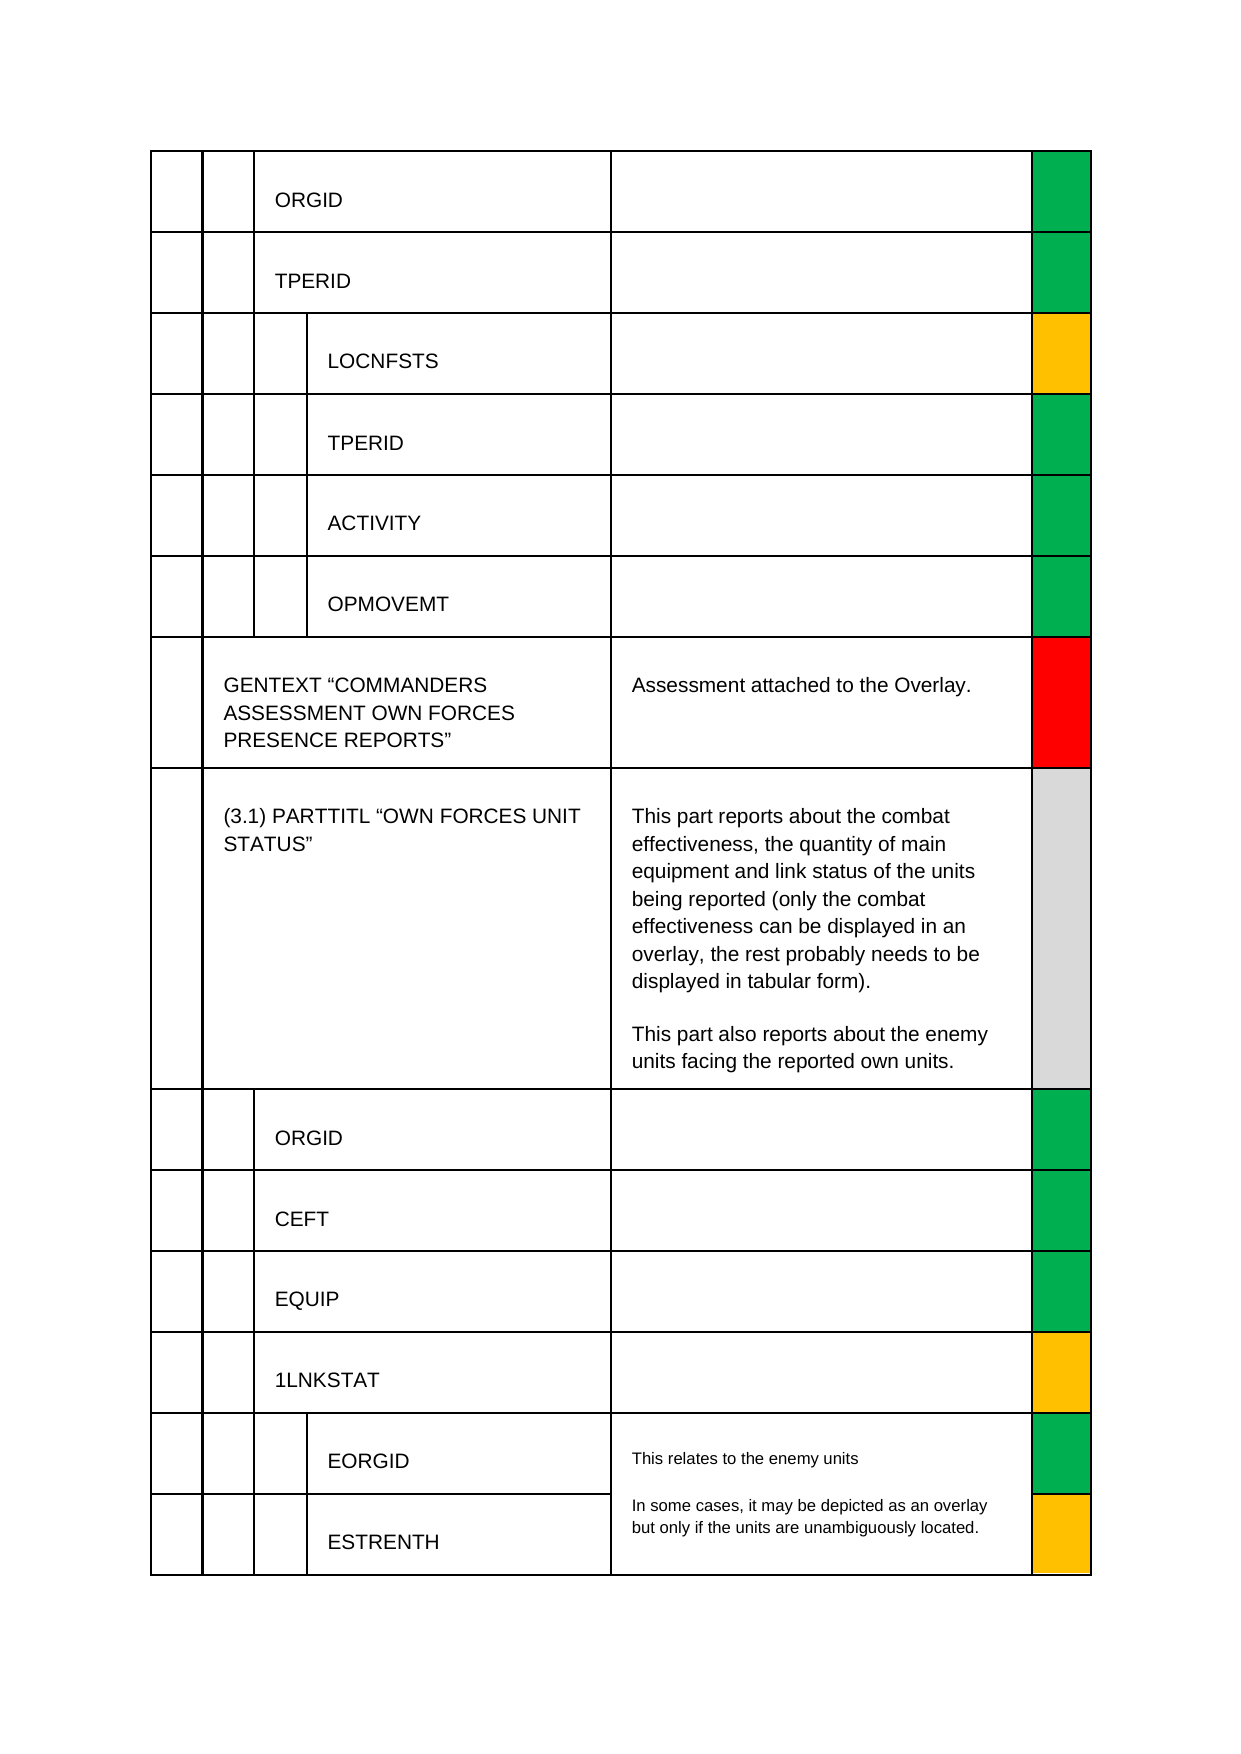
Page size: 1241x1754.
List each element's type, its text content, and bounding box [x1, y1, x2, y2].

table_cell [204, 152, 253, 231]
table_cell [152, 314, 201, 393]
table_cell [612, 1252, 1031, 1331]
table_cell GENTEXT “COMMANDERS ASSESSMENT OWN FORCES PRESENCE REPORTS” [204, 638, 610, 767]
table_cell [152, 395, 201, 474]
table_cell [255, 1495, 306, 1573]
table_cell [1033, 557, 1090, 636]
table_cell [255, 1414, 306, 1493]
table_cell [1033, 233, 1090, 312]
table_cell [1033, 152, 1090, 231]
table_cell [612, 1171, 1031, 1250]
table_cell [1033, 314, 1090, 393]
table_cell [612, 152, 1031, 231]
table_cell [204, 1252, 253, 1331]
table_cell This part reports about the combat effectiveness, the quantity of main equipment and link status of the units being reported (only the combat effectiveness can be displayed in an overlay, the rest probably needs to be displayed in tabular form). This part also reports about the enemy units facing the reported own units. [612, 769, 1031, 1088]
table_cell [204, 314, 253, 393]
table_cell [152, 1171, 201, 1250]
table_cell [1033, 1252, 1090, 1331]
table_cell ORGID [255, 152, 610, 231]
table_cell [612, 476, 1031, 555]
table_cell CEFT [255, 1171, 610, 1250]
table_cell [152, 1495, 201, 1573]
table_cell [204, 476, 253, 555]
table_cell [152, 233, 201, 312]
table_cell [1033, 476, 1090, 555]
table_cell OPMOVEMT [308, 557, 610, 636]
table_cell [204, 1333, 253, 1412]
table_cell TPERID [255, 233, 610, 312]
table_cell [152, 1414, 201, 1493]
table_cell [1033, 638, 1090, 767]
table_cell [1033, 1090, 1090, 1169]
table_cell [1033, 395, 1090, 474]
table_cell [204, 233, 253, 312]
table_cell [152, 1252, 201, 1331]
table_cell [152, 638, 201, 767]
table_cell [612, 1090, 1031, 1169]
table_cell 1LNKSTAT [255, 1333, 610, 1412]
table_cell [152, 1090, 201, 1169]
table_cell EQUIP [255, 1252, 610, 1331]
table_cell TPERID [308, 395, 610, 474]
table_cell This relates to the enemy units In some cases, it may be depicted as an overlay but only if the units are unambiguously located. Otherwise, it would have to be displayed in a tabular form. [612, 1414, 1031, 1573]
table_cell [612, 1333, 1031, 1412]
table_cell [204, 1171, 253, 1250]
table_cell [1033, 1495, 1090, 1573]
table_cell [152, 1333, 201, 1412]
table_cell [152, 476, 201, 555]
table_cell [612, 395, 1031, 474]
table_cell Assessment attached to the Overlay. [612, 638, 1031, 767]
table_cell [152, 152, 201, 231]
table_cell [255, 557, 306, 636]
table_cell [255, 476, 306, 555]
table_cell [204, 1414, 253, 1493]
table_cell [612, 233, 1031, 312]
table_cell [612, 314, 1031, 393]
table_cell [255, 395, 306, 474]
table_cell [152, 557, 201, 636]
table_cell [255, 314, 306, 393]
table_cell [204, 395, 253, 474]
table_cell (3.1) PARTTITL “OWN FORCES UNIT STATUS” [204, 769, 610, 1088]
table_cell ACTIVITY [308, 476, 610, 555]
table_cell [612, 557, 1031, 636]
table_cell LOCNFSTS [308, 314, 610, 393]
table_cell [204, 1090, 253, 1169]
table_cell [1033, 769, 1090, 1088]
table_cell ORGID [255, 1090, 610, 1169]
table_cell [204, 1495, 253, 1573]
table_cell [1033, 1333, 1090, 1412]
table_cell ESTRENTH [308, 1495, 610, 1573]
table_cell EORGID [308, 1414, 610, 1493]
table_cell [1033, 1171, 1090, 1250]
table_cell [204, 557, 253, 636]
table_cell [152, 769, 201, 1088]
table_cell [1033, 1414, 1090, 1493]
